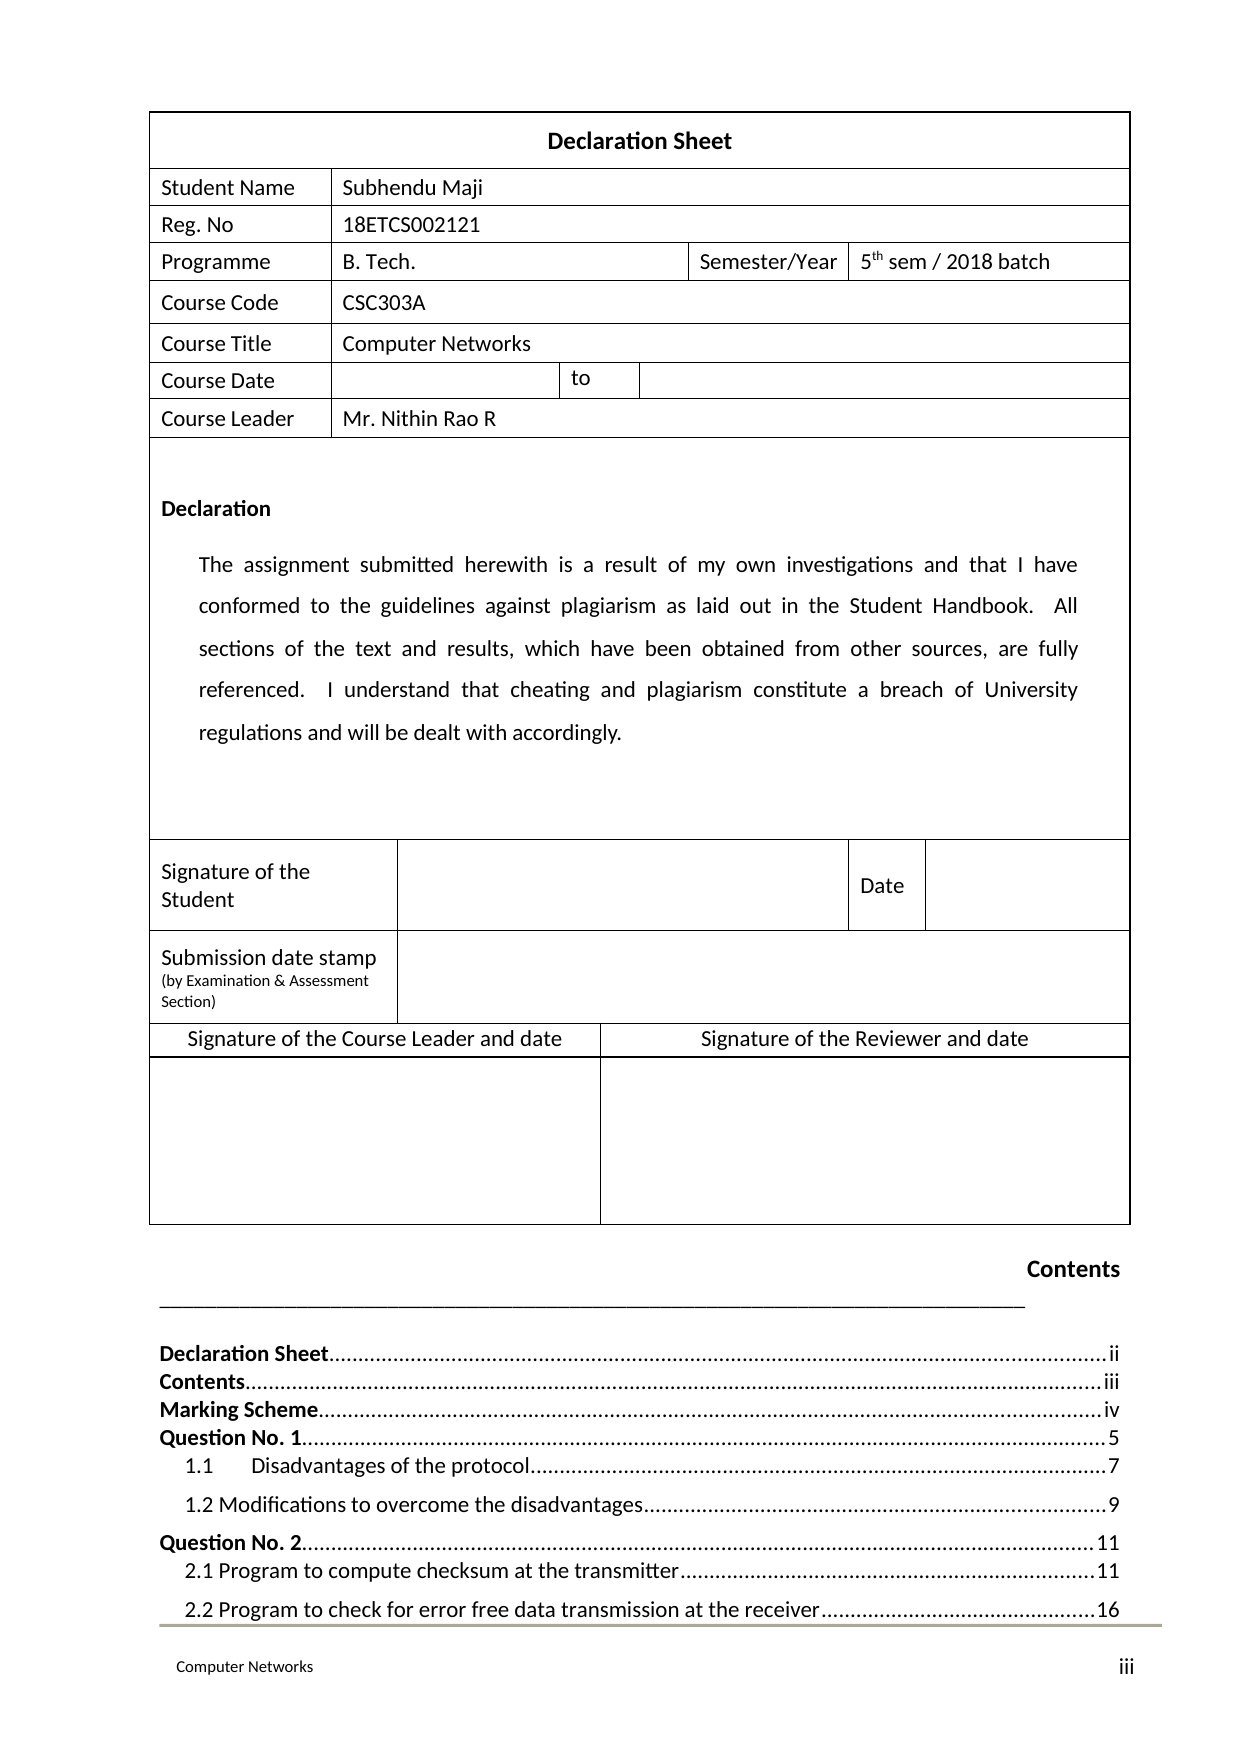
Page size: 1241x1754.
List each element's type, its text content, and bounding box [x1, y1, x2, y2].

table_cell Reg. No [150, 206, 331, 242]
text Question No. 2 11 [159, 1528, 1120, 1556]
table_cell Course Title [150, 324, 331, 362]
table_cell Date [849, 840, 925, 930]
table_cell Course Code [150, 281, 331, 323]
table_cell 5th sem / 2018 batch [849, 243, 1129, 279]
text Contents iii [159, 1367, 1120, 1396]
table_cell Signature of the Reviewer and date [601, 1024, 1129, 1056]
text ____________________________________________________________________________ [159, 1283, 1120, 1311]
table_cell to [560, 363, 639, 398]
table_cell Student Name [150, 169, 331, 205]
table_cell Subhendu Maji [332, 169, 1129, 205]
table_cell Computer Networks [332, 324, 1129, 362]
text Question No. 1 5 [159, 1423, 1120, 1452]
table_cell [640, 363, 1129, 398]
text 2.1 Program to compute checksum at the transmitter 11 [184, 1556, 1120, 1584]
subtitle Contents [159, 1253, 1120, 1283]
table_cell Signature of the Student [150, 840, 397, 930]
table_cell Programme [150, 243, 331, 279]
text 2.2 Program to check for error free data transmission at the receiver 16 [184, 1595, 1120, 1623]
table_cell Mr. Nithin Rao R [332, 399, 1129, 437]
table_cell Semester/Year [689, 243, 848, 279]
table_cell Signature of the Course Leader and date [150, 1024, 600, 1056]
table_cell [926, 840, 1129, 930]
table_cell Submission date stamp (by Examination & Assessment Section) [150, 931, 397, 1023]
table_cell 18ETCS002121 [332, 206, 1129, 242]
table_cell [398, 931, 1129, 1023]
table_cell [332, 363, 559, 398]
table_cell B. Tech. [332, 243, 688, 279]
table_cell [601, 1058, 1129, 1224]
text Marking Scheme iv [159, 1396, 1120, 1423]
table_cell Course Leader [150, 399, 331, 437]
table_header Declaration Sheet [150, 113, 1129, 168]
table_cell [150, 1058, 600, 1224]
text 1.1 Disadvantages of the protocol 7 [184, 1452, 1120, 1479]
table_cell [398, 840, 848, 930]
table_cell Course Date [150, 363, 331, 398]
text Declaration Sheet ii [159, 1339, 1120, 1367]
table_cell CSC303A [332, 281, 1129, 323]
text 1.2 Modifications to overcome the disadvantages 9 [184, 1490, 1120, 1518]
table_cell Declaration The assignment submitted herewith is a result of my own investigations and that I have conformed to the guidelines against plagiarism as laid out in the Student Handbook. All sections of the text and results, which have been obtained from other sources, are fully referenced. I understand that cheating and plagiarism constitute a breach of University regulations and will be dealt with accordingly. [150, 438, 1129, 839]
